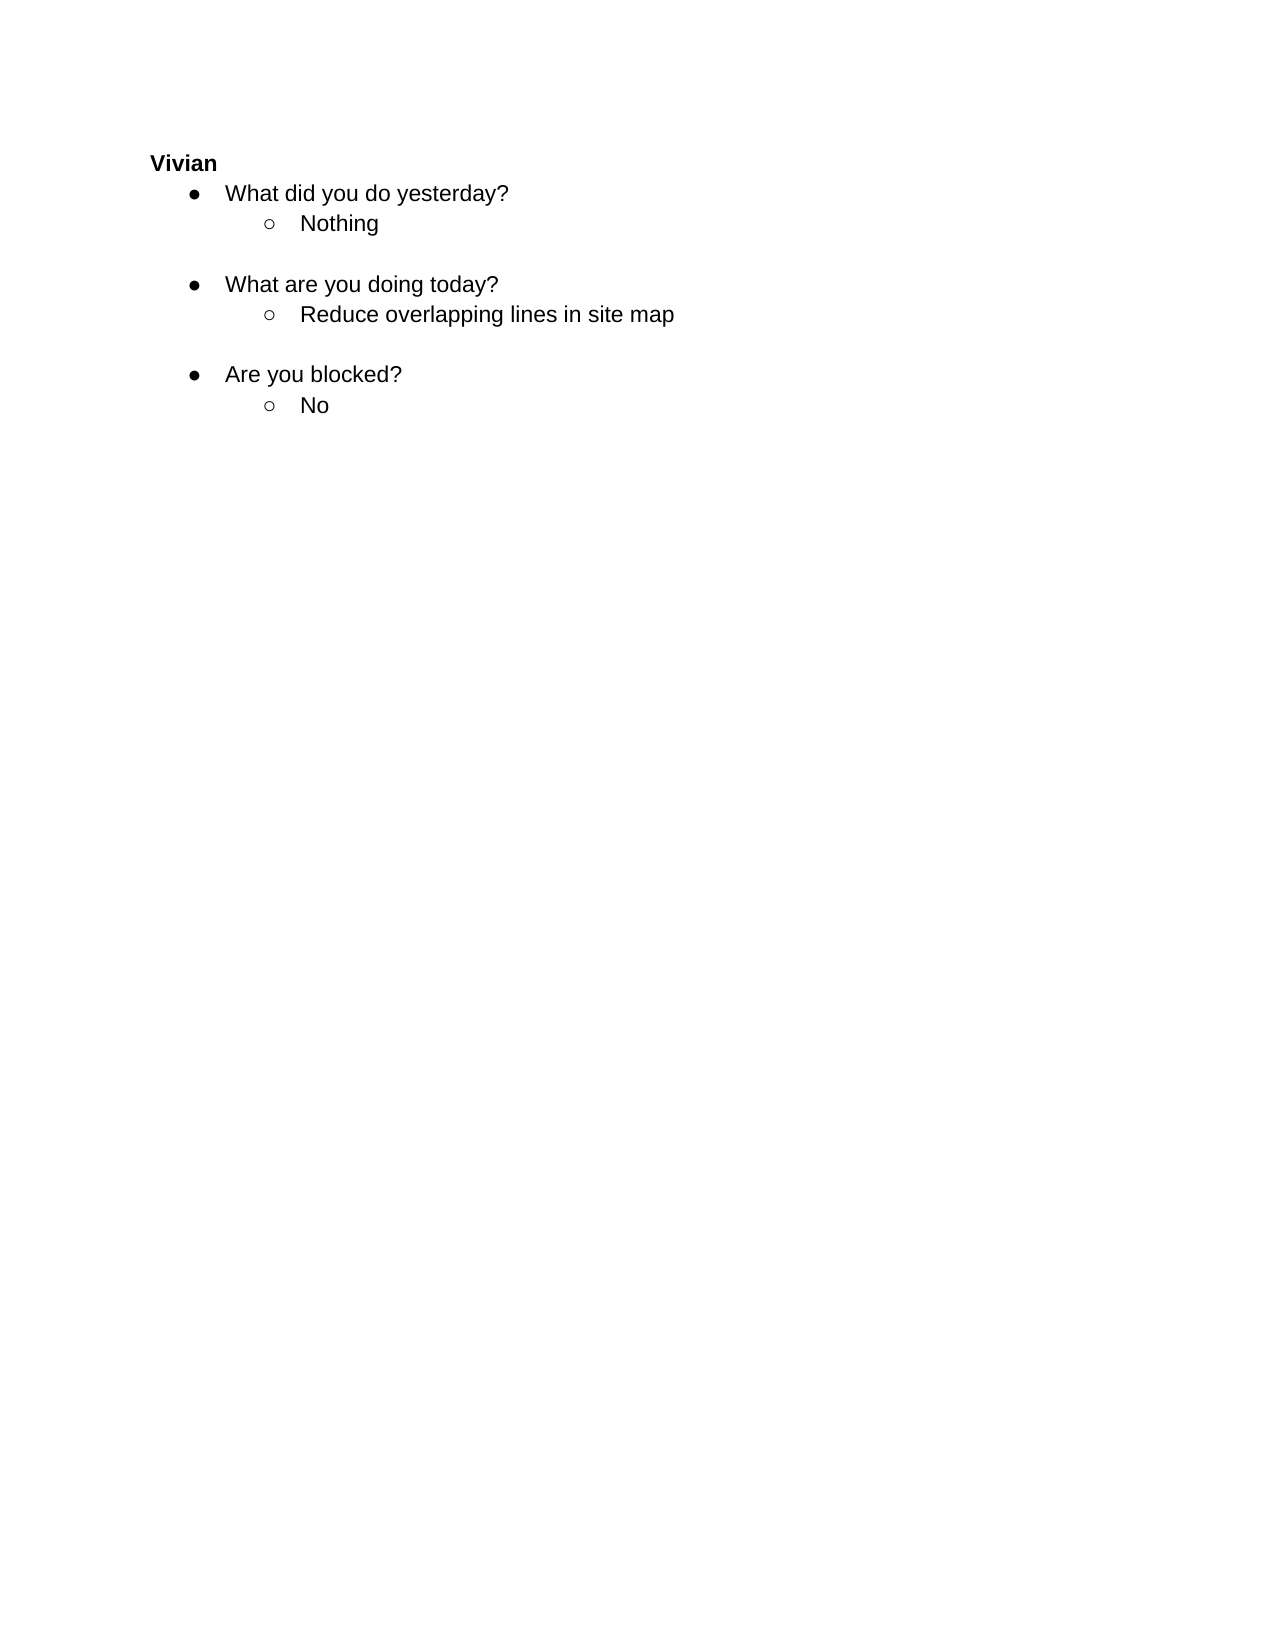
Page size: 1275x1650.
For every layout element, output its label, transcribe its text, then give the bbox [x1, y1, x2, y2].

list No [262, 392, 1125, 418]
text Vivian [150, 150, 1125, 176]
list What did you do yesterday? [187, 180, 1125, 207]
list Are you blocked? [187, 361, 1125, 388]
list What are you doing today? [187, 271, 1125, 297]
list Nothing [262, 210, 1125, 237]
list Reduce overlapping lines in site map [262, 301, 1125, 327]
